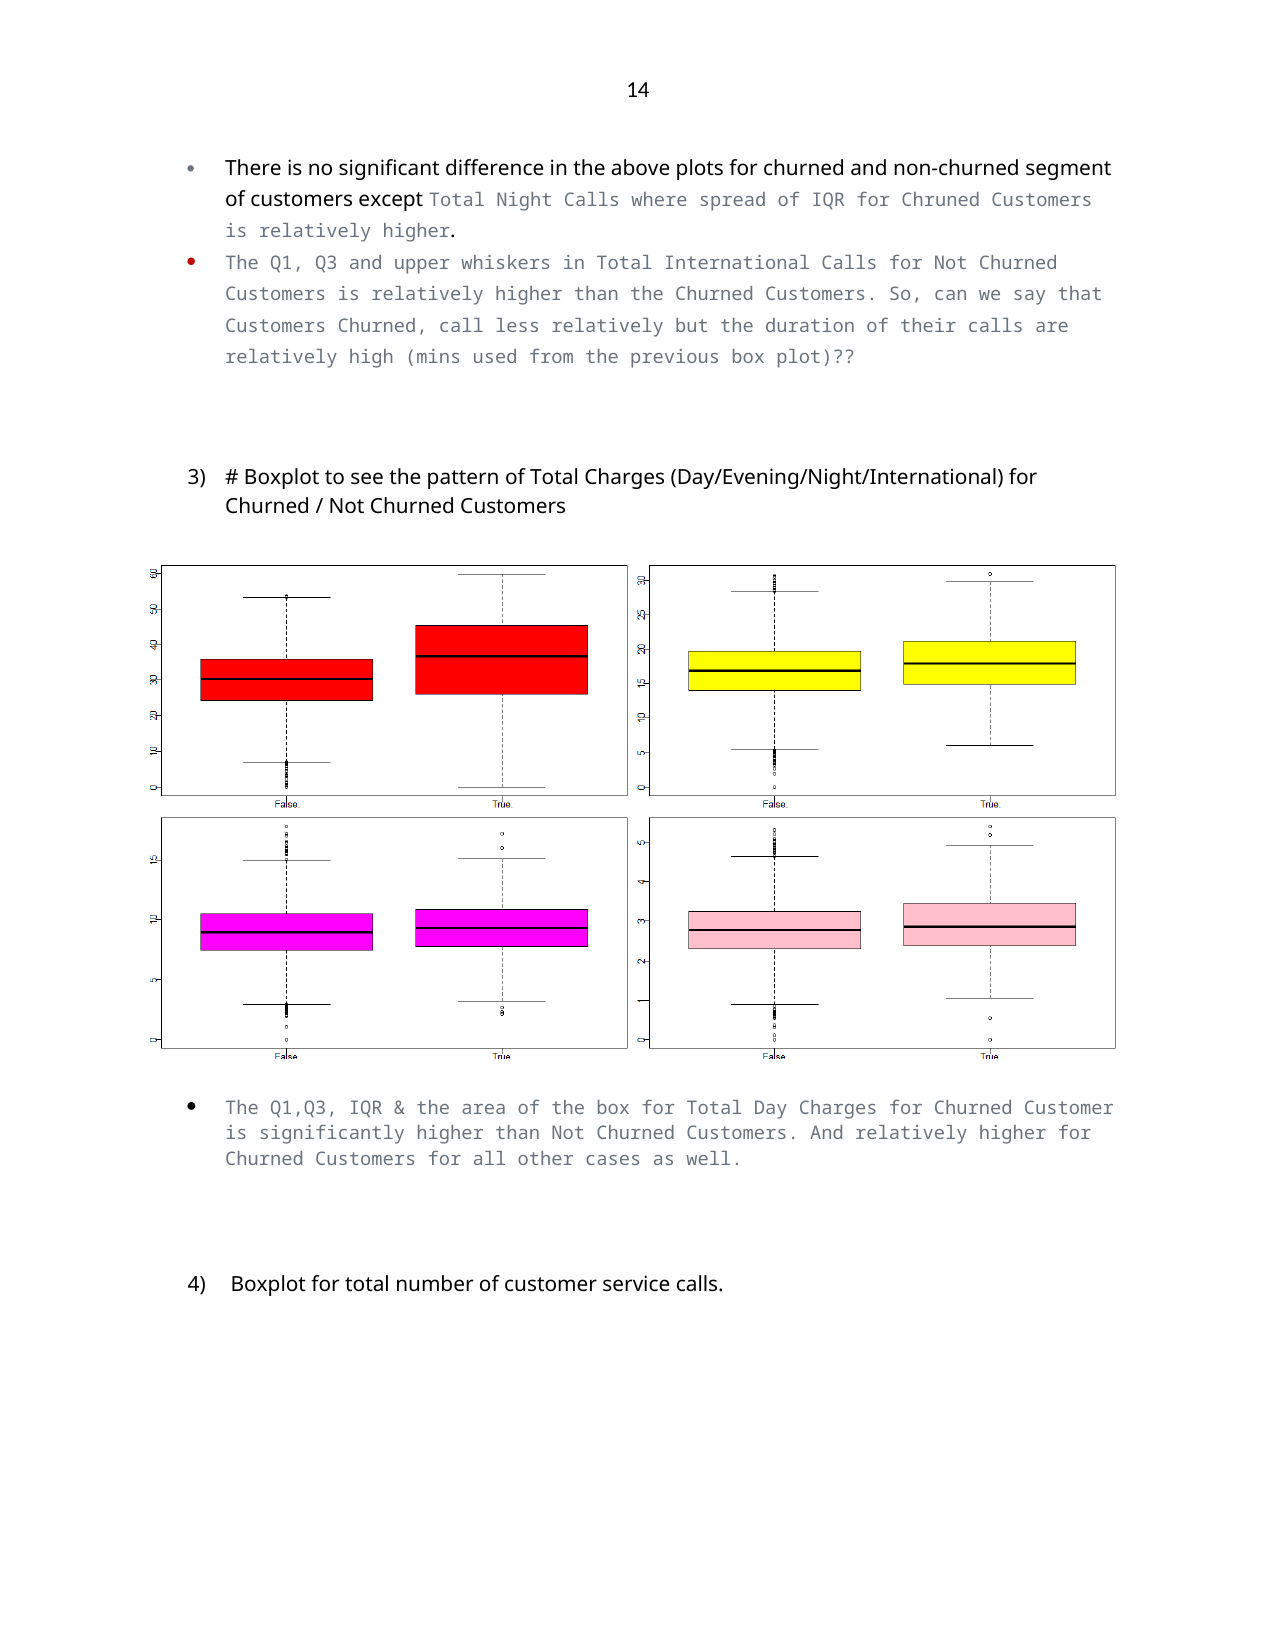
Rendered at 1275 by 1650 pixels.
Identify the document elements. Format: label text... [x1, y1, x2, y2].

list The Q1,Q3, IQR & the area of the box for Total Day Charges for Churned Customer is significantly higher than Not Churned Customers. And relatively higher for Churned Customers for all other cases as well. [187, 1094, 1125, 1171]
list The Q1, Q3 and upper whiskers in Total International Calls for Not Churned Customers is relatively higher than the Churned Customers. So, can we say that Customers Churned, call less relatively but the duration of their calls are relatively high (mins used from the previous box plot)?? [187, 244, 1125, 369]
picture [150, 554, 1125, 1059]
list # Boxplot to see the pattern of Total Charges (Day/Evening/Night/International) for Churned / Not Churned Customers [187, 462, 1125, 519]
list There is no significant difference in the above plots for churned and non-churned segment of customers except Total Night Calls where spread of IQR for Chruned Customers is relatively higher. [187, 150, 1125, 244]
list Boxplot for total number of customer service calls. [187, 1269, 1125, 1298]
